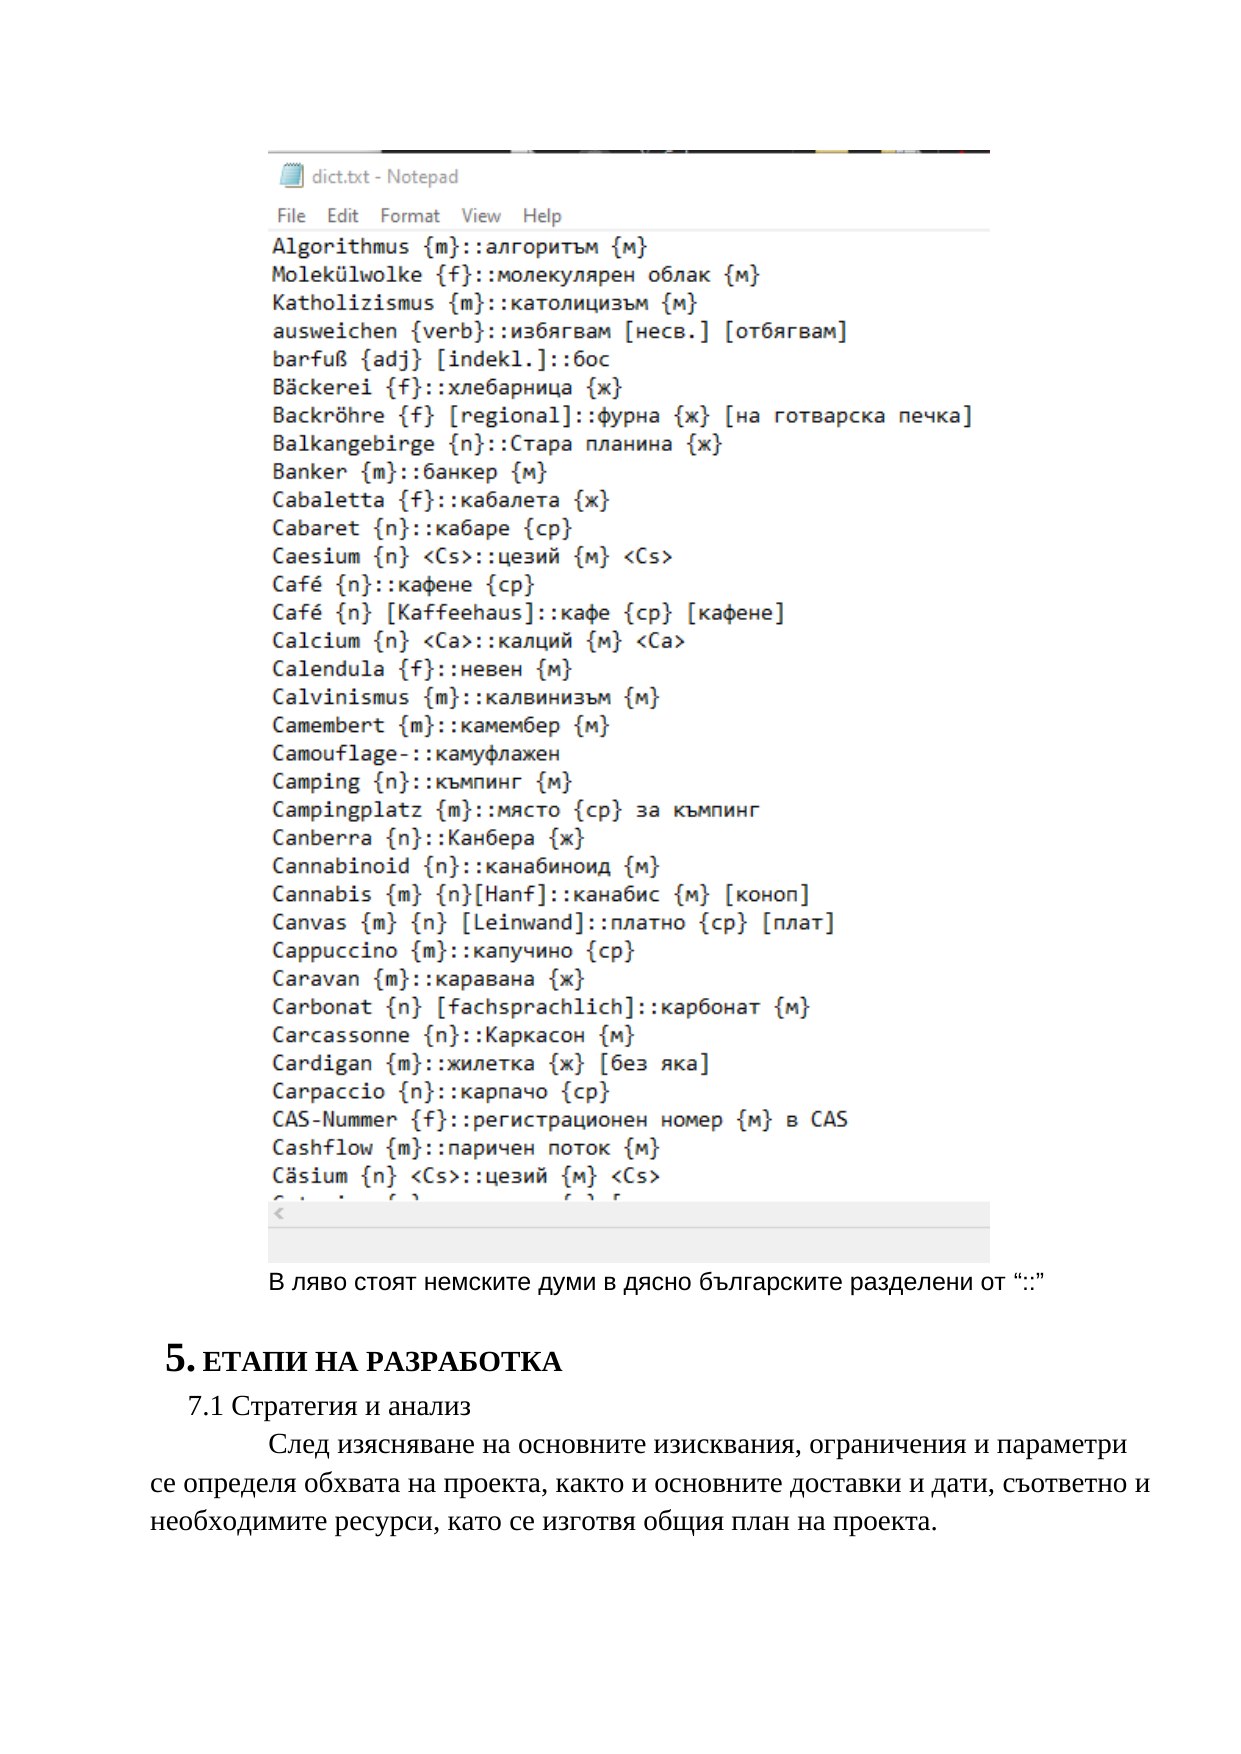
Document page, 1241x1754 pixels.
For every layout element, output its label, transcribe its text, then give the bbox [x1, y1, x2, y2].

text 7.1 Стратегия и анализ [187, 1388, 1152, 1421]
text След изясняване на основните изисквания, ограничения и параметри се определя обхвата на проекта, както и основните доставки и дати, съответно и необходимите ресурси, като се изготвя общия план на проекта. [150, 1426, 1152, 1537]
picture [268, 150, 990, 1263]
list ЕТАПИ НА РАЗРАБОТКА [165, 1333, 1152, 1381]
text В ляво стоят немските думи в дясно българските разделени от “::” [150, 1267, 1152, 1296]
